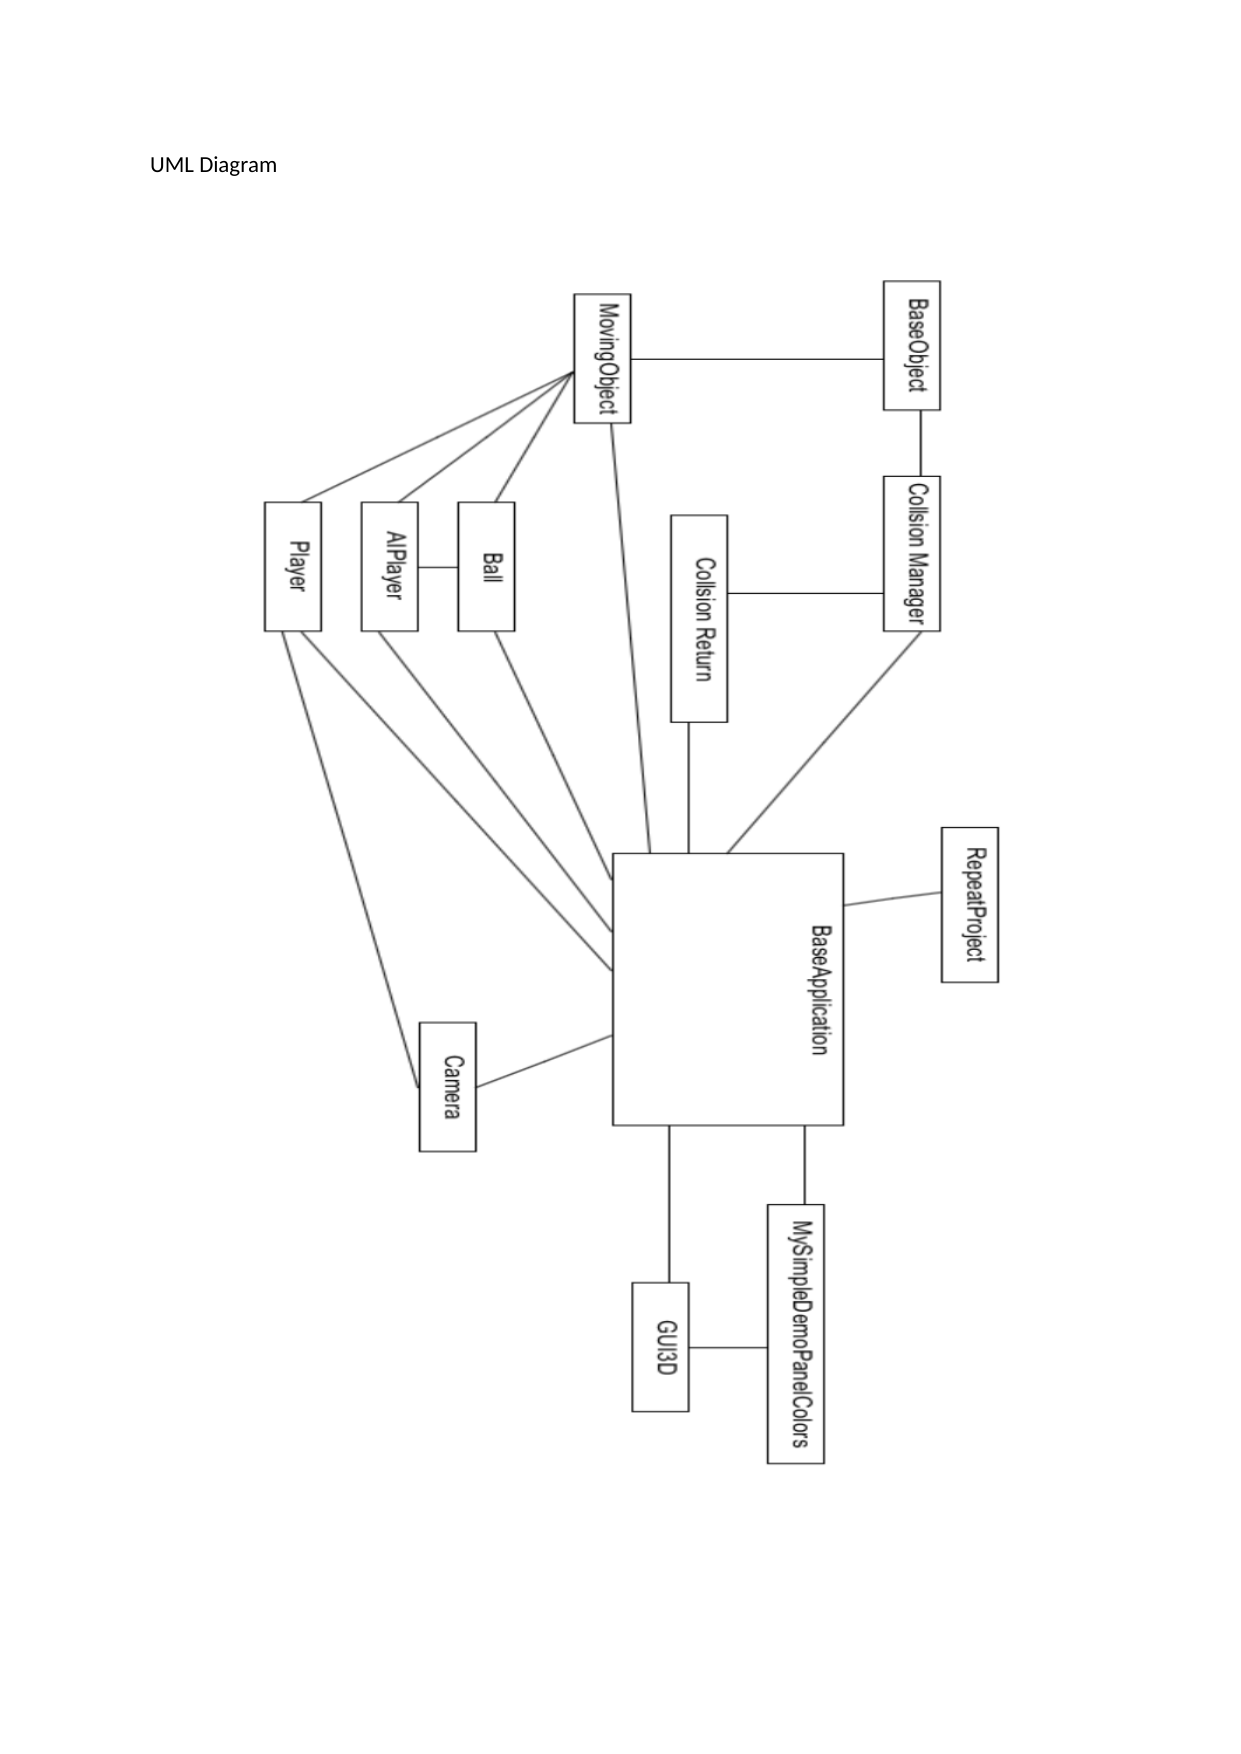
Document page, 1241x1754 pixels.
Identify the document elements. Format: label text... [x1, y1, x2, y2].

picture [153, 184, 1171, 1526]
text UML Diagram [150, 150, 1090, 178]
